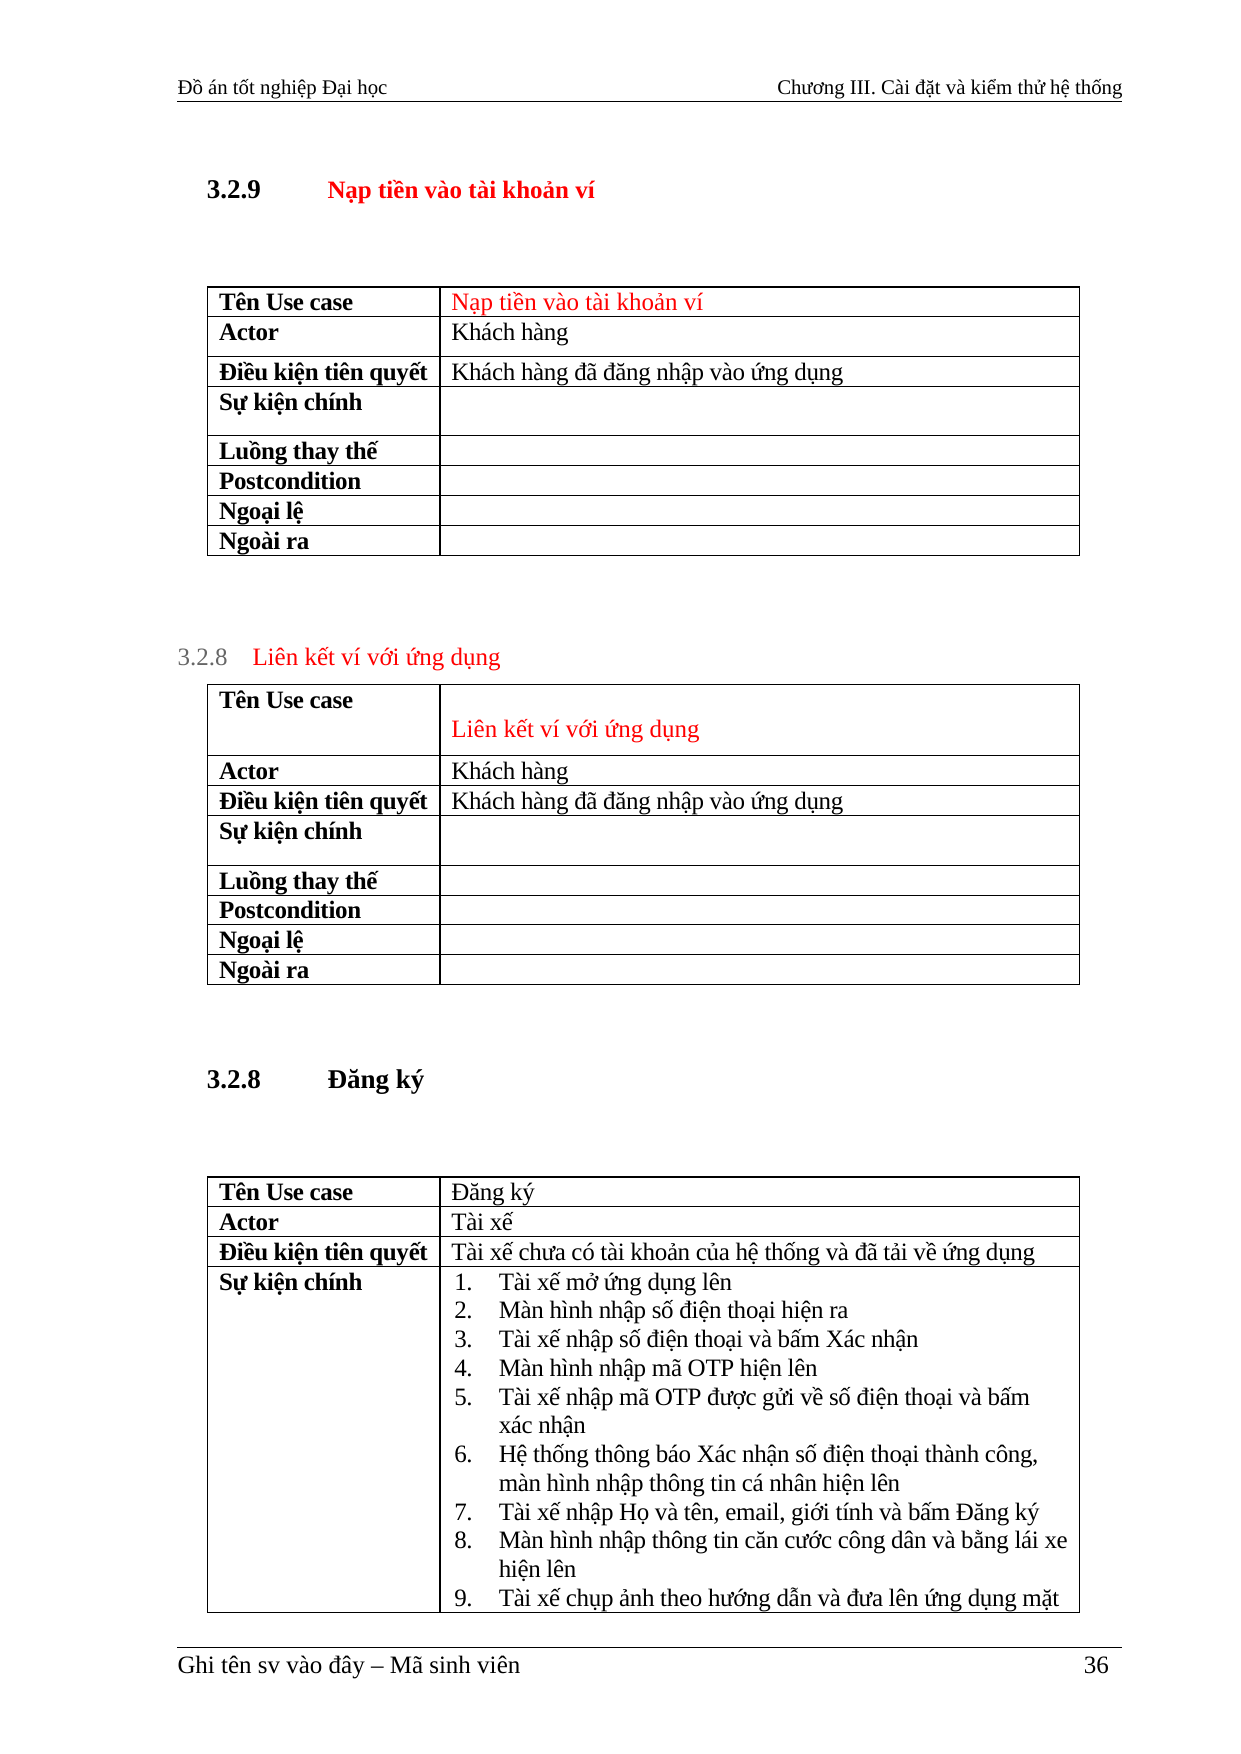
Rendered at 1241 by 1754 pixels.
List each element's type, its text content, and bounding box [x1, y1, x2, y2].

table_cell [441, 955, 1079, 984]
table_cell Sự kiện chính [208, 387, 439, 435]
table_cell Khách hàng [441, 317, 1079, 356]
table_header Tên Use case [208, 1178, 439, 1206]
table_cell Luồng thay thế [208, 866, 439, 894]
subtitle 3.2.8 Liên kết ví với ứng dụng [177, 642, 1122, 671]
table_cell [441, 466, 1079, 495]
table_cell Sự kiện chính [208, 1267, 439, 1612]
table_cell Tài xế [441, 1207, 1079, 1236]
table_cell [441, 896, 1079, 924]
table_header Tên Use case [208, 288, 439, 316]
table_cell [441, 436, 1079, 465]
table_header Tên Use case [208, 685, 439, 755]
table_cell Khách hàng [441, 756, 1079, 785]
table_cell Điều kiện tiên quyết [208, 1237, 439, 1266]
table_cell Điều kiện tiên quyết [208, 357, 439, 386]
table_cell Actor [208, 317, 439, 356]
table_cell Actor [208, 756, 439, 785]
table_cell Ngoại lệ [208, 496, 439, 525]
table_cell [441, 925, 1079, 954]
table_cell Tài xế chưa có tài khoản của hệ thống và đã tải về ứng dụng [441, 1237, 1079, 1266]
table_cell Ngoài ra [208, 526, 439, 554]
table_cell [441, 387, 1079, 435]
table_cell [441, 526, 1079, 554]
table_cell Luồng thay thế [208, 436, 439, 465]
table_cell Postcondition [208, 466, 439, 495]
table_cell Actor [208, 1207, 439, 1236]
subtitle 3.2.9 Nạp tiền vào tài khoản ví [207, 173, 1122, 204]
table_cell [441, 866, 1079, 894]
table_cell Sự kiện chính [208, 816, 439, 865]
table_header Liên kết ví với ứng dụng [441, 685, 1079, 755]
table_cell Khách hàng đã đăng nhập vào ứng dụng [441, 786, 1079, 815]
table_cell [441, 816, 1079, 865]
table_cell [441, 496, 1079, 525]
table_cell Điều kiện tiên quyết [208, 786, 439, 815]
table_cell Postcondition [208, 896, 439, 924]
table_cell Khách hàng đã đăng nhập vào ứng dụng [441, 357, 1079, 386]
table_cell Ngoại lệ [208, 925, 439, 954]
table_header Đăng ký [441, 1178, 1079, 1206]
table_cell Ngoài ra [208, 955, 439, 984]
table_header Nạp tiền vào tài khoản ví [441, 288, 1079, 316]
subtitle 3.2.8 Đăng ký [207, 1063, 1122, 1094]
